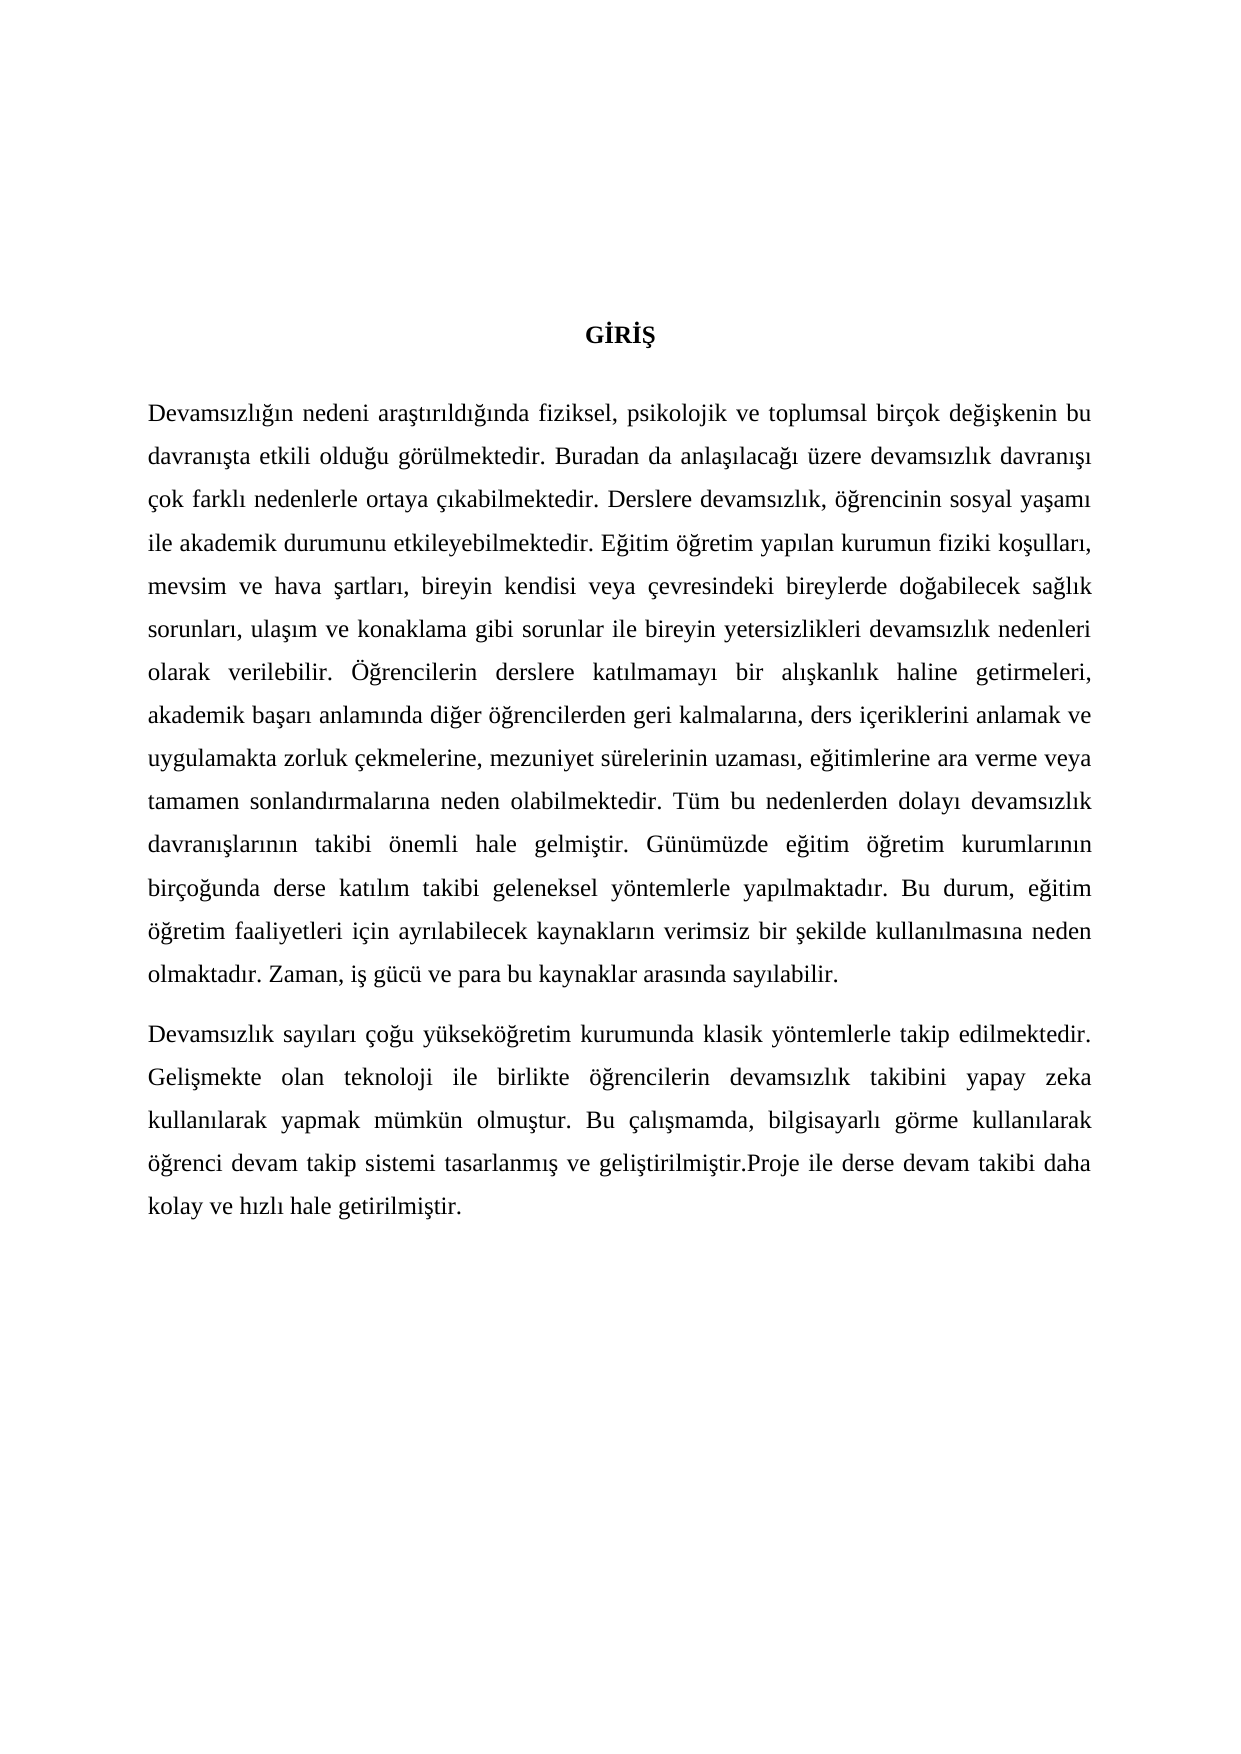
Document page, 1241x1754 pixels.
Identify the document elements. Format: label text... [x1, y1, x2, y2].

text Devamsızlığın nedeni araştırıldığında fiziksel, psikolojik ve toplumsal birçok değişkenin bu davranışta etkili olduğu görülmektedir. Buradan da anlaşılacağı üzere devamsızlık davranışı çok farklı nedenlerle ortaya çıkabilmektedir. Derslere devamsızlık, öğrencinin sosyal yaşamı ile akademik durumunu etkileyebilmektedir. Eğitim öğretim yapılan kurumun fiziki koşulları, mevsim ve hava şartları, bireyin kendisi veya çevresindeki bireylerde doğabilecek sağlık sorunları, ulaşım ve konaklama gibi sorunlar ile bireyin yetersizlikleri devamsızlık nedenleri olarak verilebilir. Öğrencilerin derslere katılmamayı bir alışkanlık haline getirmeleri, akademik başarı anlamında diğer öğrencilerden geri kalmalarına, ders içeriklerini anlamak ve uygulamakta zorluk çekmelerine, mezuniyet sürelerinin uzaması, eğitimlerine ara verme veya tamamen sonlandırmalarına neden olabilmektedir. Tüm bu nedenlerden dolayı devamsızlık davranışlarının takibi önemli hale gelmiştir. Günümüzde eğitim öğretim kurumlarının birçoğunda derse katılım takibi geleneksel yöntemlerle yapılmaktadır. Bu durum, eğitim öğretim faaliyetleri için ayrılabilecek kaynakların verimsiz bir şekilde kullanılmasına neden olmaktadır. Zaman, iş gücü ve para bu kaynaklar arasında sayılabilir. [148, 398, 1092, 988]
text Devamsızlık sayıları çoğu yükseköğretim kurumunda klasik yöntemlerle takip edilmektedir. Gelişmekte olan teknoloji ile birlikte öğrencilerin devamsızlık takibini yapay zeka kullanılarak yapmak mümkün olmuştur. Bu çalışmamda, bilgisayarlı görme kullanılarak öğrenci devam takip sistemi tasarlanmış ve geliştirilmiştir.Proje ile derse devam takibi daha kolay ve hızlı hale getirilmiştir. [148, 1019, 1092, 1220]
subtitle GİRİŞ [148, 320, 1092, 349]
